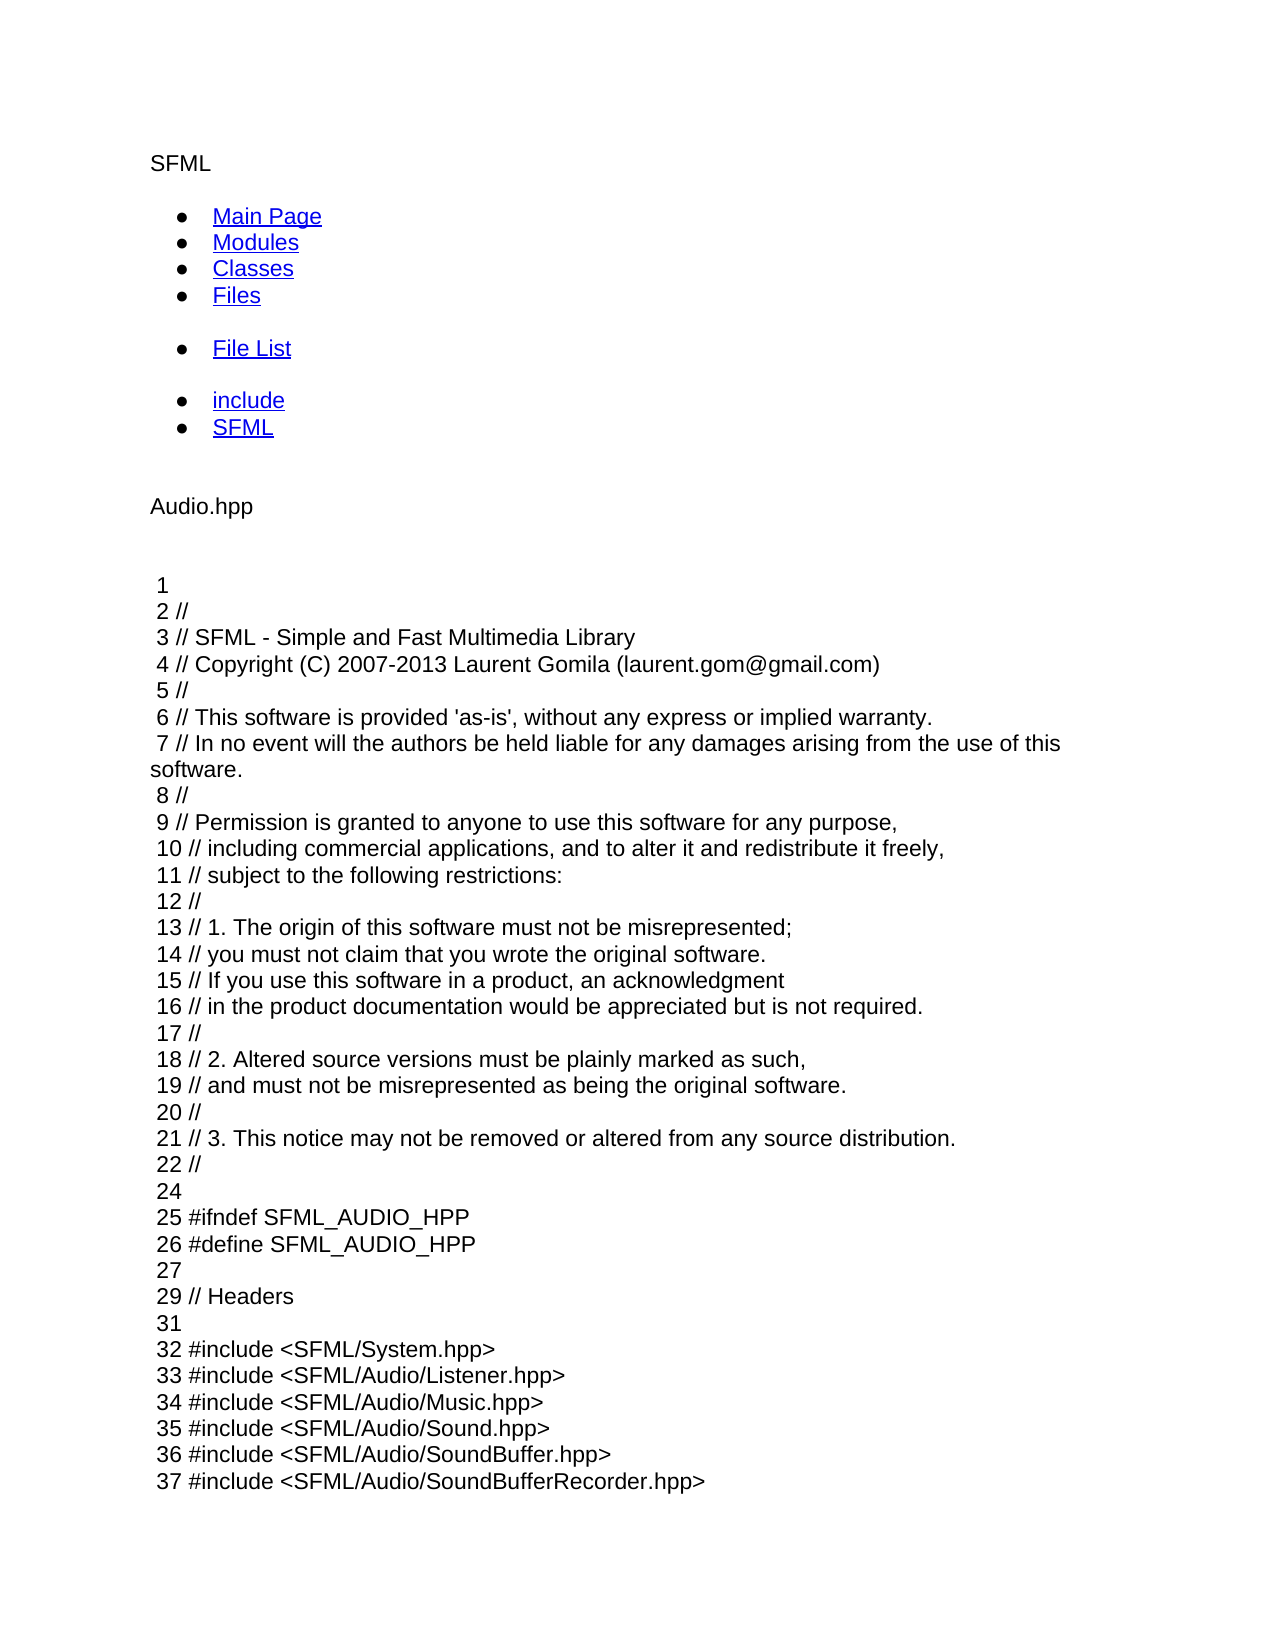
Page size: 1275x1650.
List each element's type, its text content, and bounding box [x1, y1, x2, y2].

text 8 // [150, 782, 1125, 809]
text 17 // [150, 1020, 1125, 1046]
text 4 // Copyright (C) 2007-2013 Laurent Gomila (laurent.gom@gmail.com) [150, 651, 1125, 677]
text 33 #include <SFML/Audio/Listener.hpp> [150, 1362, 1125, 1389]
text 16 // in the product documentation would be appreciated but is not required. [150, 993, 1125, 1020]
text 14 // you must not claim that you wrote the original software. [150, 941, 1125, 967]
text 3 // SFML - Simple and Fast Multimedia Library [150, 624, 1125, 651]
text 15 // If you use this software in a product, an acknowledgment [150, 967, 1125, 993]
text 21 // 3. This notice may not be removed or altered from any source distribution. [150, 1125, 1125, 1151]
text 36 #include <SFML/Audio/SoundBuffer.hpp> [150, 1441, 1125, 1468]
text SFML [150, 150, 1125, 176]
text 1 [150, 572, 1125, 598]
list SFML [175, 413, 1125, 440]
text 2 // [150, 598, 1125, 624]
text 19 // and must not be misrepresented as being the original software. [150, 1072, 1125, 1099]
list Files [175, 282, 1125, 308]
text 13 // 1. The origin of this software must not be misrepresented; [150, 914, 1125, 941]
text 6 // This software is provided 'as-is', without any express or implied warranty. [150, 703, 1125, 730]
list Modules [175, 229, 1125, 255]
text 11 // subject to the following restrictions: [150, 862, 1125, 888]
text 12 // [150, 888, 1125, 914]
text 25 #ifndef SFML_AUDIO_HPP [150, 1204, 1125, 1231]
list File List [175, 334, 1125, 361]
text 24 [150, 1178, 1125, 1204]
text 9 // Permission is granted to anyone to use this software for any purpose, [150, 809, 1125, 835]
text 7 // In no event will the authors be held liable for any damages arising from the use of this software. [150, 730, 1125, 782]
text 32 #include <SFML/System.hpp> [150, 1336, 1125, 1362]
text 34 #include <SFML/Audio/Music.hpp> [150, 1389, 1125, 1415]
text 10 // including commercial applications, and to alter it and redistribute it freely, [150, 835, 1125, 862]
list Main Page [175, 203, 1125, 229]
text 5 // [150, 677, 1125, 703]
text 29 // Headers [150, 1283, 1125, 1309]
text 20 // [150, 1099, 1125, 1125]
list include [175, 387, 1125, 413]
list Classes [175, 255, 1125, 282]
text 26 #define SFML_AUDIO_HPP [150, 1231, 1125, 1257]
text 18 // 2. Altered source versions must be plainly marked as such, [150, 1046, 1125, 1072]
text 27 [150, 1257, 1125, 1283]
text 37 #include <SFML/Audio/SoundBufferRecorder.hpp> [150, 1468, 1125, 1494]
text Audio.hpp [150, 493, 1125, 519]
text 35 #include <SFML/Audio/Sound.hpp> [150, 1415, 1125, 1441]
text 31 [150, 1309, 1125, 1336]
text 22 // [150, 1151, 1125, 1178]
